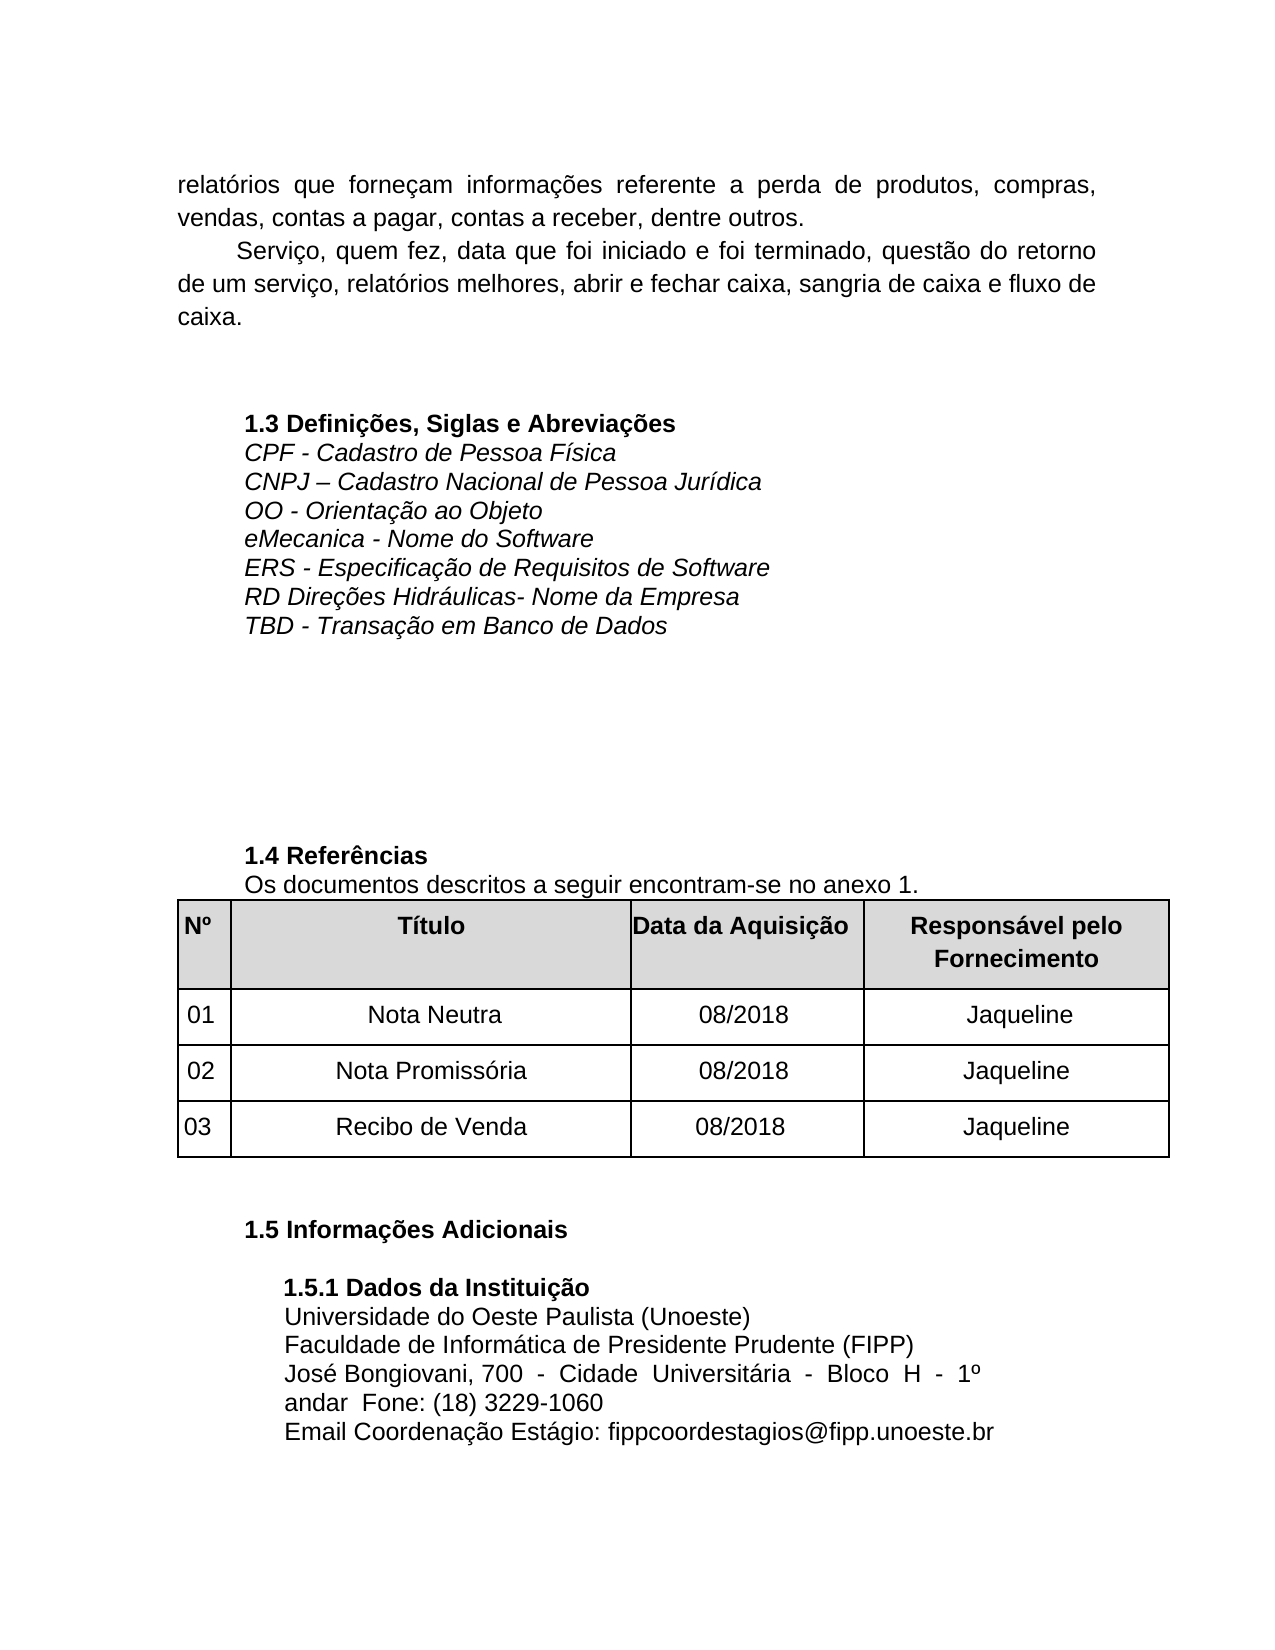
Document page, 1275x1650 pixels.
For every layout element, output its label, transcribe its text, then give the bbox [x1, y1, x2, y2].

text Email Coordenação Estágio: fippcoordestagios@fipp.unoeste.br [284, 1417, 1098, 1445]
table_header Data da Aquisição [632, 901, 863, 988]
table_cell 01 [179, 990, 230, 1044]
table_cell 08/2018 [632, 1102, 863, 1156]
table_cell 03 [179, 1102, 230, 1156]
table_cell Recibo de Venda [232, 1102, 630, 1156]
table_header Título [232, 901, 630, 988]
table_cell 08/2018 [632, 1046, 863, 1099]
table_cell Jaqueline [865, 1046, 1168, 1099]
text RD Direções Hidráulicas- Nome da Empresa [244, 582, 989, 611]
list Serviço, quem fez, data que foi iniciado e foi terminado, questão do retorno de um serviço, relatórios melhores, abrir e fechar caixa, sangria de caixa e fluxo de caixa. [177, 236, 1098, 331]
text Os documentos descritos a seguir encontram-se no anexo 1. [244, 870, 1098, 899]
list Dados da Instituição [283, 1273, 1098, 1302]
text Universidade do Oeste Paulista (Unoeste) [284, 1302, 1098, 1330]
table_header Responsável pelo Fornecimento [865, 901, 1168, 988]
text eMecanica - Nome do Software [244, 524, 989, 553]
text CNPJ – Cadastro Nacional de Pessoa Jurídica [244, 467, 989, 496]
text Faculdade de Informática de Presidente Prudente (FIPP) [284, 1330, 1098, 1359]
text CPF - Cadastro de Pessoa Física [244, 438, 989, 467]
text José Bongiovani, 700 - Cidade Universitária - Bloco H - 1º andar Fone: (18) 3229-1060 [284, 1359, 989, 1417]
text TBD - Transação em Banco de Dados [244, 611, 989, 639]
table_cell 02 [179, 1046, 230, 1099]
table_cell Jaqueline [865, 990, 1168, 1044]
text ERS - Especificação de Requisitos de Software [244, 553, 989, 582]
table_cell Nota Promissória [232, 1046, 630, 1099]
list Informações Adicionais [244, 1215, 1098, 1244]
table_cell Jaqueline [865, 1102, 1168, 1156]
list Definições, Siglas e Abreviações [244, 409, 1098, 438]
table_cell Nota Neutra [232, 990, 630, 1044]
table_cell 08/2018 [632, 990, 863, 1044]
list Referências [244, 841, 1098, 870]
text OO - Orientação ao Objeto [244, 496, 989, 524]
table_header Nº [179, 901, 230, 988]
